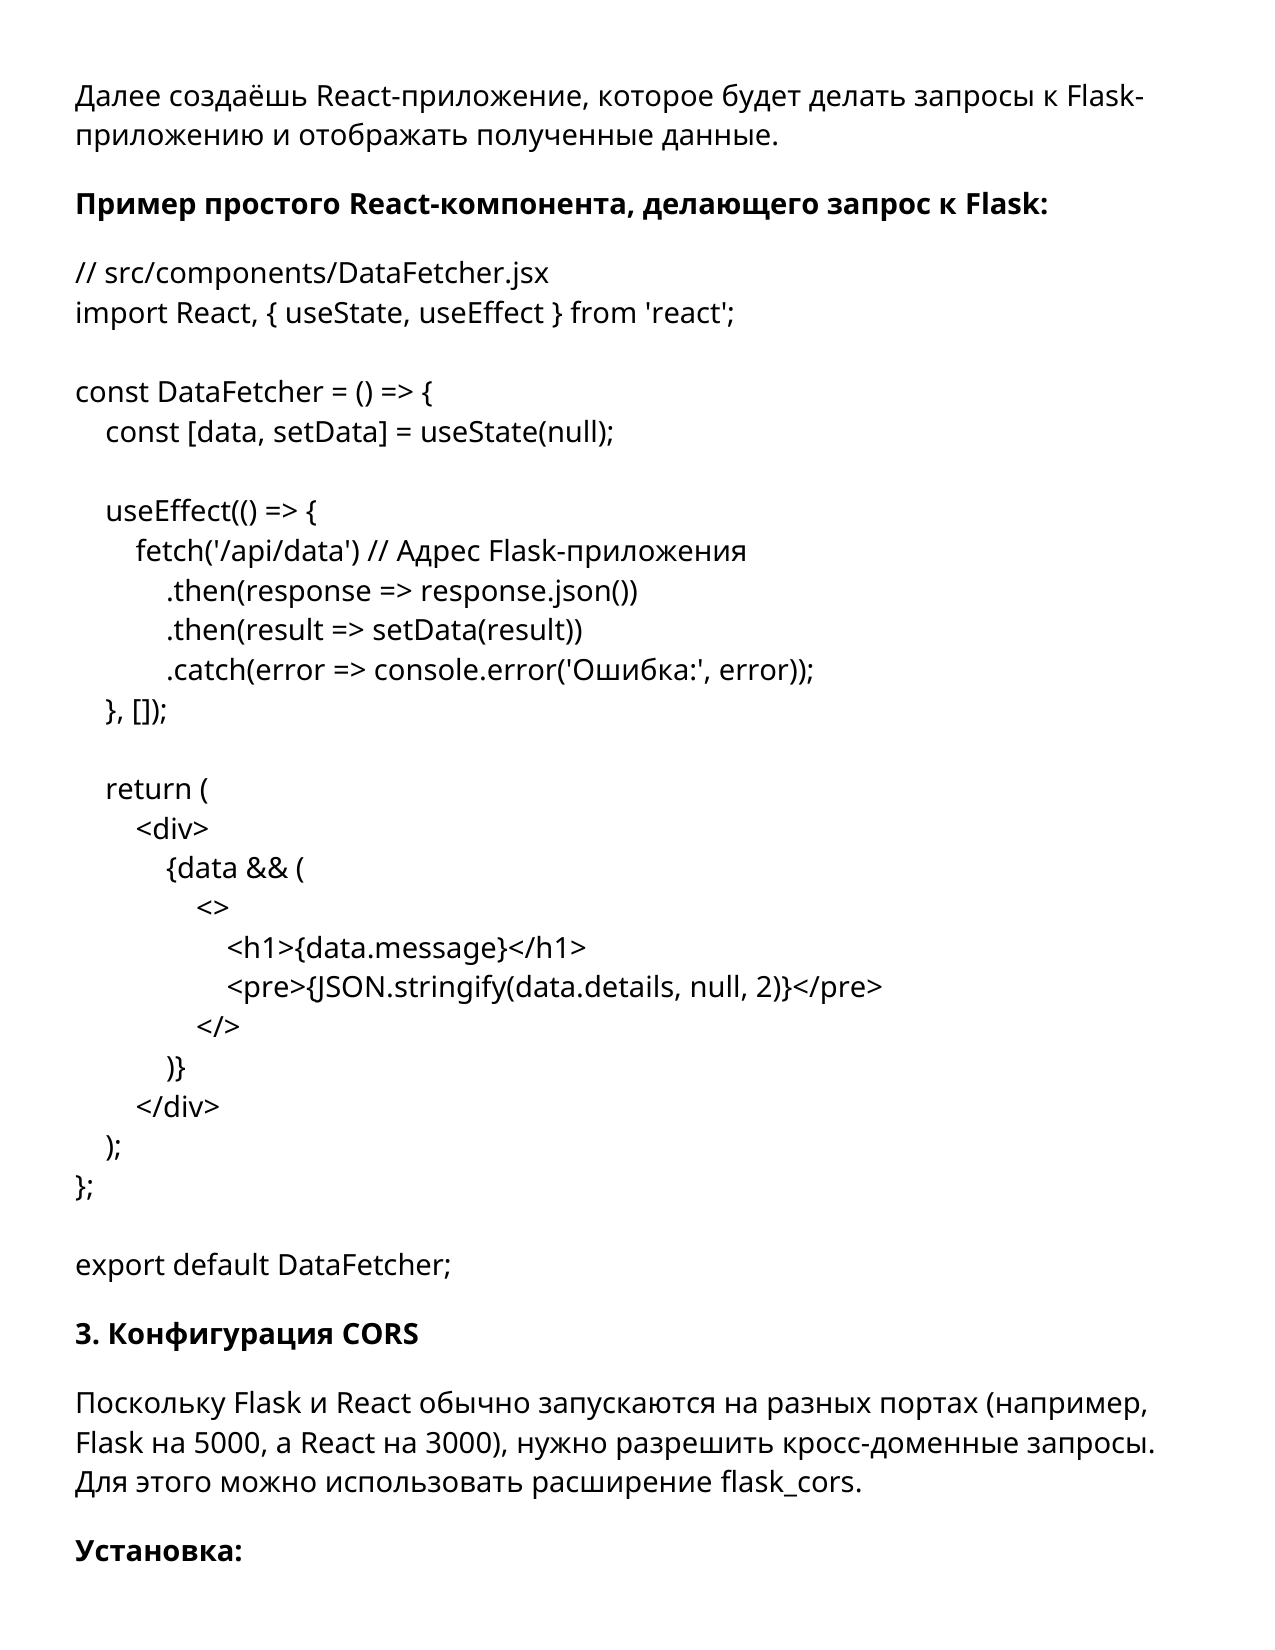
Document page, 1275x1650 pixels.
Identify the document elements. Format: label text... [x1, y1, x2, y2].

text .catch(error => console.error('Ошибка:', error)); [75, 649, 1200, 689]
text const [data, setData] = useState(null); [75, 411, 1200, 451]
text <> [75, 887, 1200, 927]
text <h1>{data.message}</h1> [75, 927, 1200, 967]
text }, []); [75, 689, 1200, 729]
text <pre>{JSON.stringify(data.details, null, 2)}</pre> [75, 967, 1200, 1006]
text Установка: [75, 1531, 1200, 1570]
text return ( [75, 768, 1200, 808]
text <div> [75, 808, 1200, 848]
text Пример простого React-компонента, делающего запрос к Flask: [75, 183, 1200, 223]
text 3. Конфигурация CORS [75, 1313, 1200, 1353]
text import React, { useState, useEffect } from 'react'; [75, 292, 1200, 332]
text )} [75, 1046, 1200, 1086]
text const DataFetcher = () => { [75, 371, 1200, 411]
text Поскольку Flask и React обычно запускаются на разных портах (например, Flask на 5000, а React на 3000), нужно разрешить кросс-доменные запросы. Для этого можно использовать расширение flask_cors. [75, 1382, 1200, 1501]
text .then(response => response.json()) [75, 570, 1200, 609]
text </> [75, 1006, 1200, 1046]
text {data && ( [75, 848, 1200, 887]
text useEffect(() => { [75, 491, 1200, 530]
text fetch('/api/data') // Адрес Flask-приложения [75, 530, 1200, 570]
text ); [75, 1126, 1200, 1165]
text // src/components/DataFetcher.jsx [75, 252, 1200, 292]
text .then(result => setData(result)) [75, 609, 1200, 649]
text }; [75, 1165, 1200, 1205]
text Далее создаёшь React-приложение, которое будет делать запросы к Flask-приложению и отображать полученные данные. [75, 75, 1200, 154]
text export default DataFetcher; [75, 1244, 1200, 1284]
text </div> [75, 1086, 1200, 1126]
